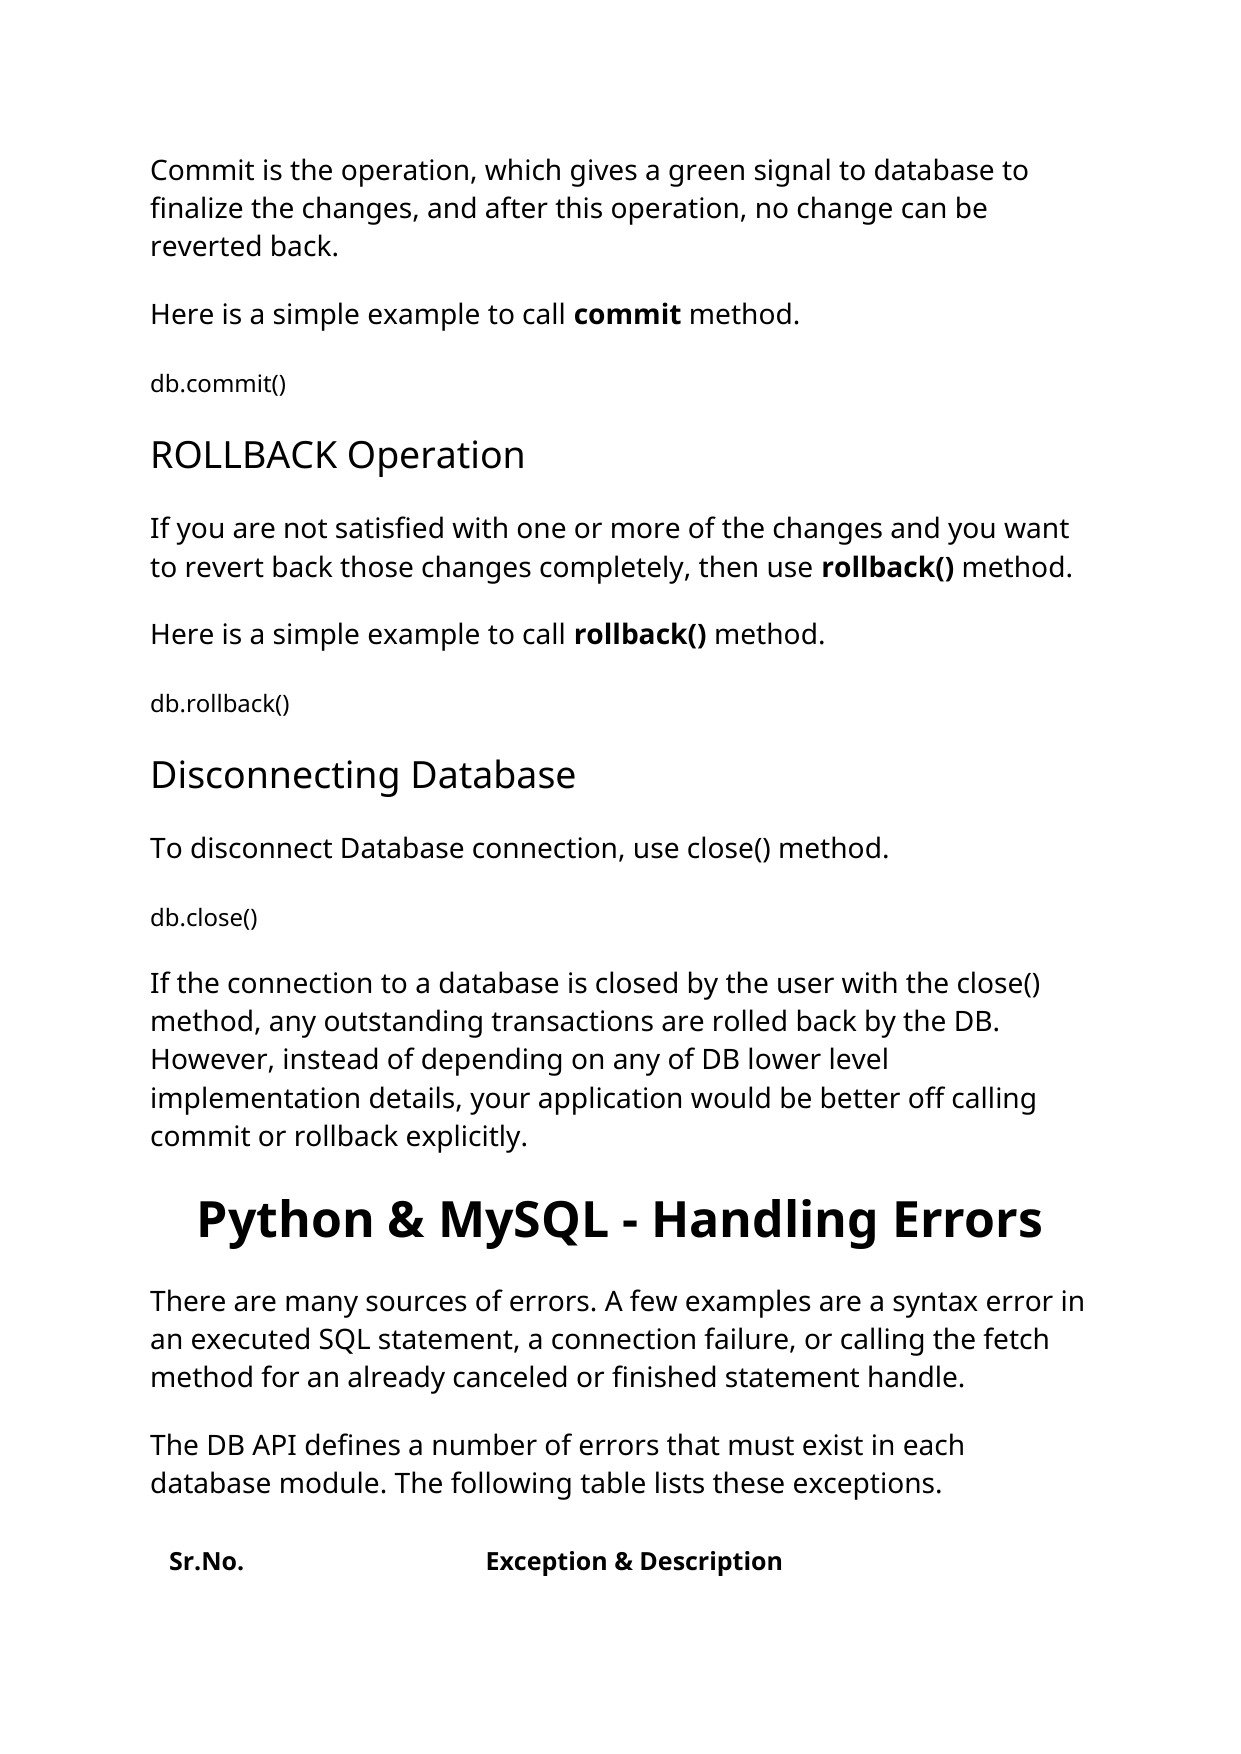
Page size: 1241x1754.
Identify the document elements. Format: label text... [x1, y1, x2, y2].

text If the connection to a database is closed by the user with the close() method, any outstanding transactions are rolled back by the DB. However, instead of depending on any of DB lower level implementation details, your application would be better off calling commit or rollback explicitly. [150, 963, 1090, 1154]
text db.rollback() [150, 682, 1090, 719]
text Disconnecting Database [150, 748, 1090, 799]
text Python & MySQL - Handling Errors [150, 1184, 1090, 1252]
text If you are not satisfied with one or more of the changes and you want to revert back those changes completely, then use rollback() method. [150, 508, 1090, 585]
table_header Exception & Description [263, 1531, 1006, 1590]
text Commit is the operation, which gives a green signal to database to finalize the changes, and after this operation, no change can be reverted back. [150, 150, 1090, 265]
text The DB API defines a number of errors that must exist in each database module. The following table lists these exceptions. [150, 1425, 1090, 1502]
text db.commit() [150, 362, 1090, 399]
text There are many sources of errors. A few examples are a syntax error in an executed SQL statement, a connection failure, or calling the fetch method for an already canceled or finished statement handle. [150, 1281, 1090, 1396]
text Here is a simple example to call commit method. [150, 294, 1090, 332]
text ROLLBACK Operation [150, 428, 1090, 479]
text To disconnect Database connection, use close() method. [150, 829, 1090, 867]
text db.close() [150, 896, 1090, 934]
text Here is a simple example to call rollback() method. [150, 614, 1090, 653]
table_header Sr.No. [150, 1531, 263, 1590]
